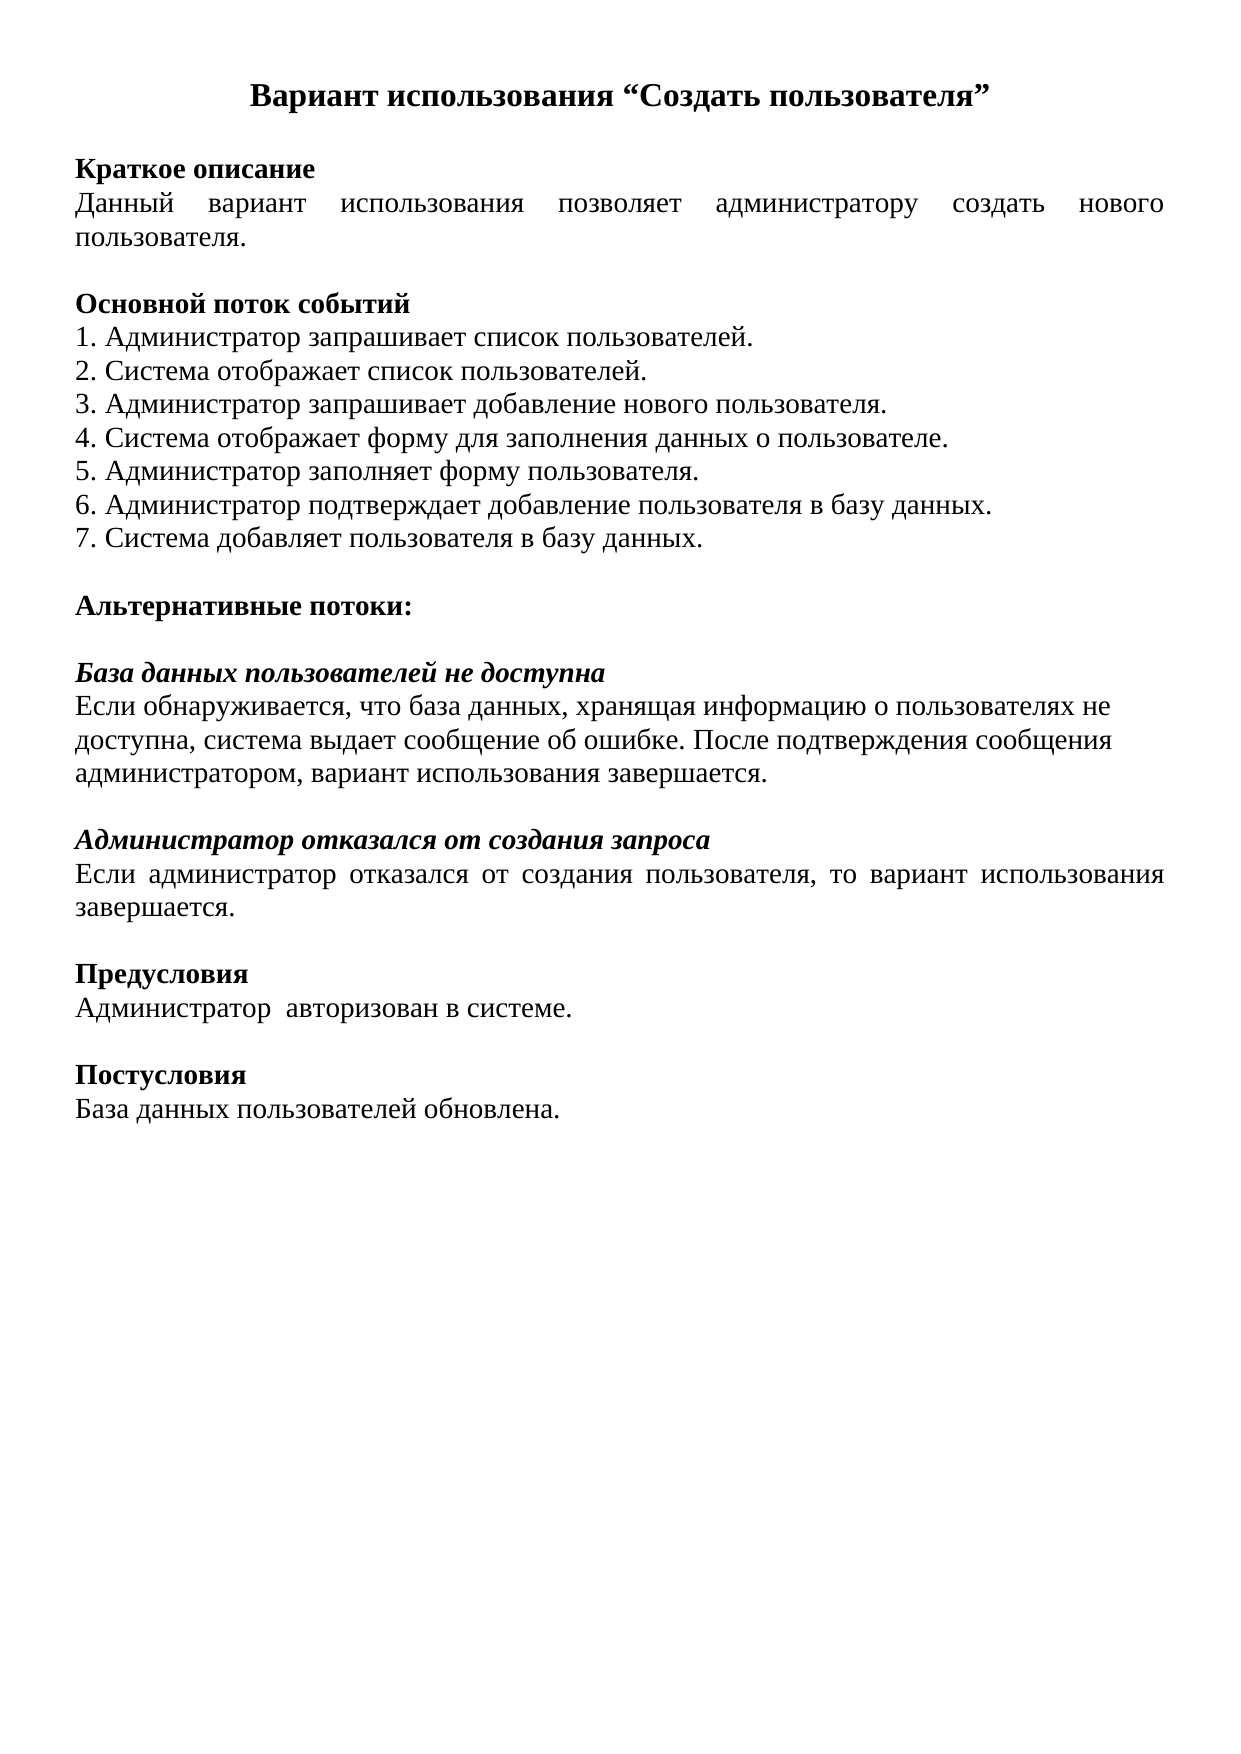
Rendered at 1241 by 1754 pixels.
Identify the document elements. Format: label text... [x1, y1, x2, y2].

text Основной поток событий [75, 286, 1165, 319]
text Если администратор отказался от создания пользователя, то вариант использования завершается. [75, 856, 1165, 923]
text База данных пользователей не доступна [75, 655, 1165, 688]
list Администратор подтверждает добавление пользователя в базу данных. [75, 487, 1165, 521]
text Администратор авторизован в системе. [75, 990, 1165, 1024]
text Краткое описание [75, 152, 1165, 185]
text Вариант использования “Создать пользователя” [75, 75, 1165, 113]
list Система отображает форму для заполнения данных о пользователе. [75, 420, 1165, 453]
text Предусловия [75, 957, 1165, 990]
text Администратор отказался от создания запроса [75, 822, 1165, 856]
text Альтернативные потоки: [75, 588, 1165, 621]
list Администратор запрашивает список пользователей. [75, 319, 1165, 353]
list Администратор запрашивает добавление нового пользователя. [75, 386, 1165, 420]
text Данный вариант использования позволяет администратору создать нового пользователя. [75, 185, 1165, 252]
list Система отображает список пользователей. [75, 353, 1165, 386]
text Постусловия [75, 1057, 1165, 1091]
list Администратор заполняет форму пользователя. [75, 453, 1165, 487]
text База данных пользователей обновлена. [75, 1091, 1165, 1124]
text Если обнаруживается, что база данных, хранящая информацию о пользователях не доступна, система выдает сообщение об ошибке. После подтверждения сообщения администратором, вариант использования завершается. [75, 688, 1165, 789]
list Система добавляет пользователя в базу данных. [75, 521, 1165, 554]
